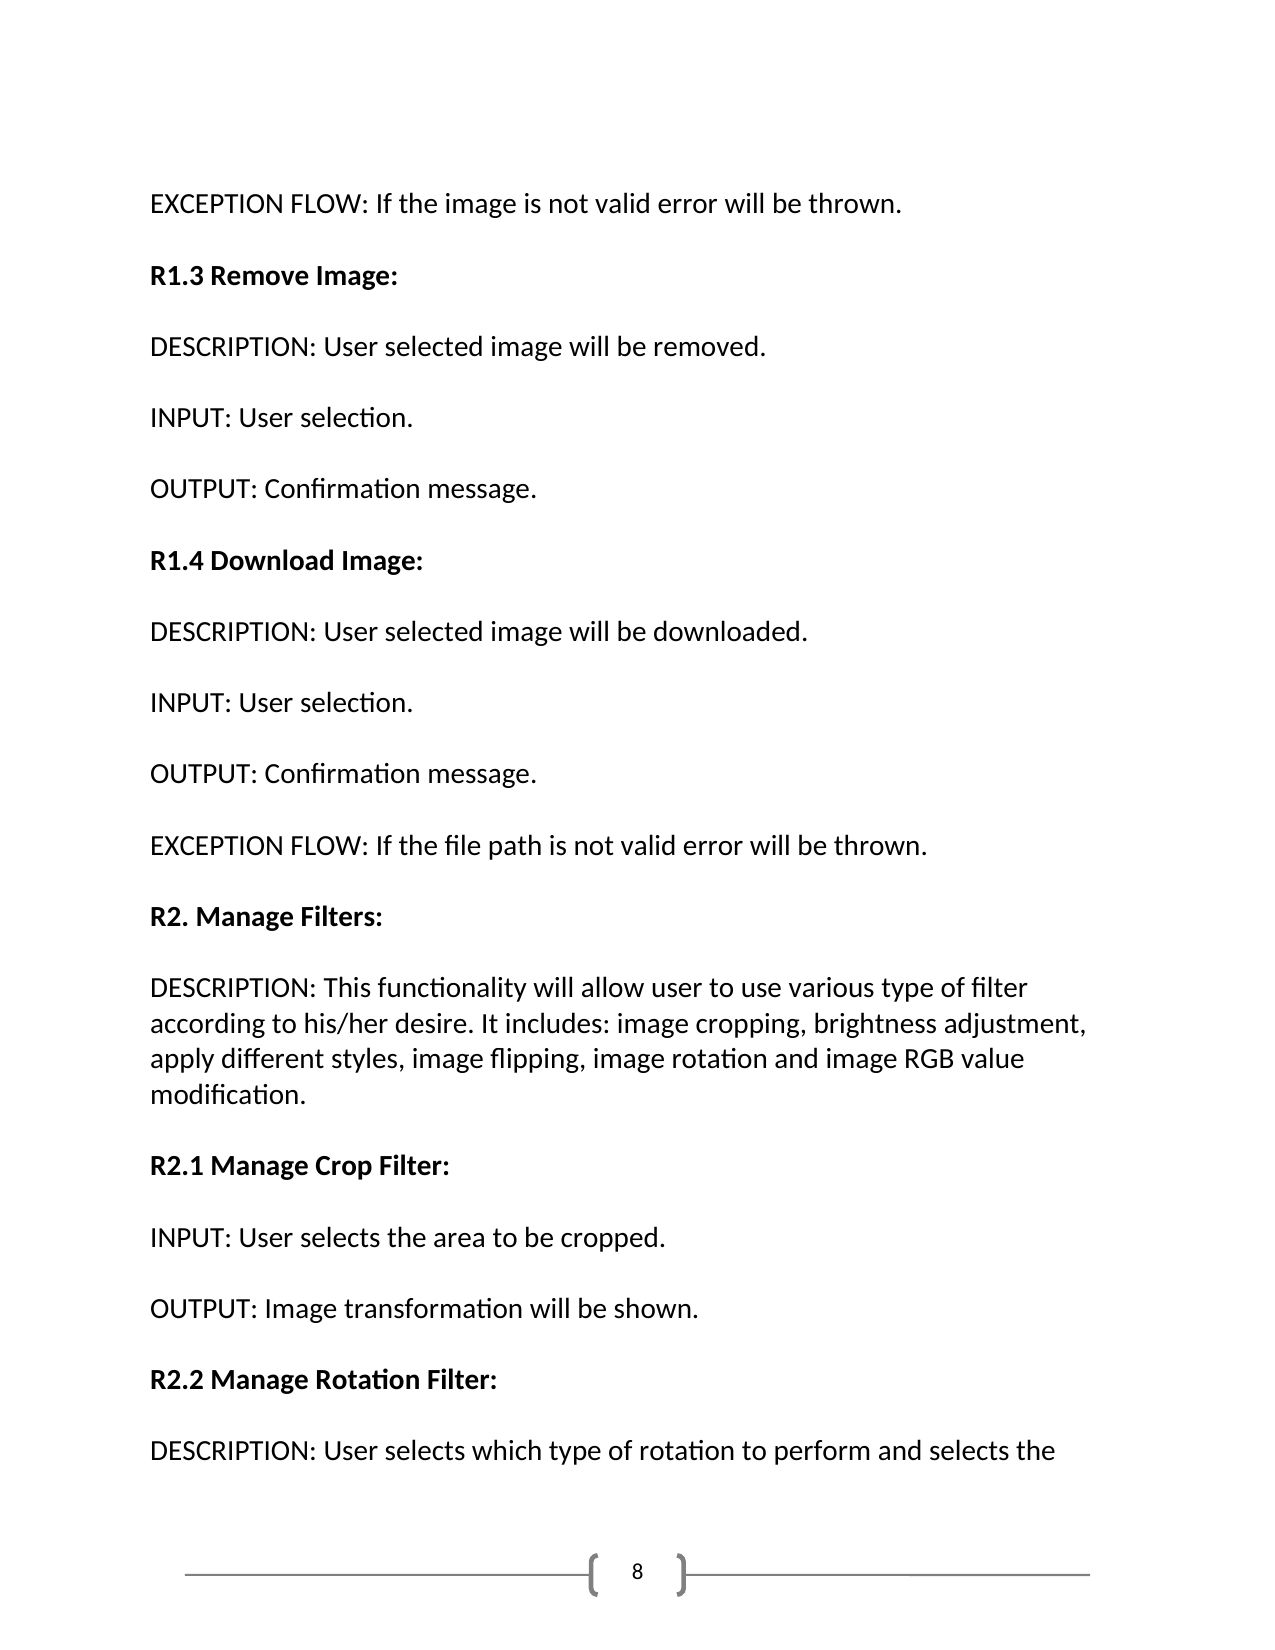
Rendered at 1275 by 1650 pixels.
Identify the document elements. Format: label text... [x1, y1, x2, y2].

text R2.2 Manage Rotation Filter: [150, 1361, 1125, 1397]
text R2. Manage Filters: [150, 898, 1125, 934]
text DESCRIPTION: User selected image will be removed. [150, 328, 1125, 364]
text DESCRIPTION: This functionality will allow user to use various type of filter according to his/her desire. It includes: image cropping, brightness adjustment, apply different styles, image flipping, image rotation and image RGB value modification. [150, 969, 1125, 1112]
text R1.4 Download Image: [150, 542, 1125, 577]
text R1.3 Remove Image: [150, 257, 1125, 292]
text OUTPUT: Confirmation message. [150, 471, 1125, 506]
text DESCRIPTION: User selected image will be downloaded. [150, 613, 1125, 649]
text EXCEPTION FLOW: If the file path is not valid error will be thrown. [150, 827, 1125, 862]
text OUTPUT: Confirmation message. [150, 756, 1125, 791]
text INPUT: User selection. [150, 399, 1125, 435]
text DESCRIPTION: User selects which type of rotation to perform and selects the [150, 1432, 1125, 1468]
text EXCEPTION FLOW: If the image is not valid error will be thrown. [150, 186, 1125, 221]
text INPUT: User selects the area to be cropped. [150, 1219, 1125, 1254]
text INPUT: User selection. [150, 684, 1125, 720]
text OUTPUT: Image transformation will be shown. [150, 1290, 1125, 1326]
text R2.1 Manage Crop Filter: [150, 1147, 1125, 1183]
